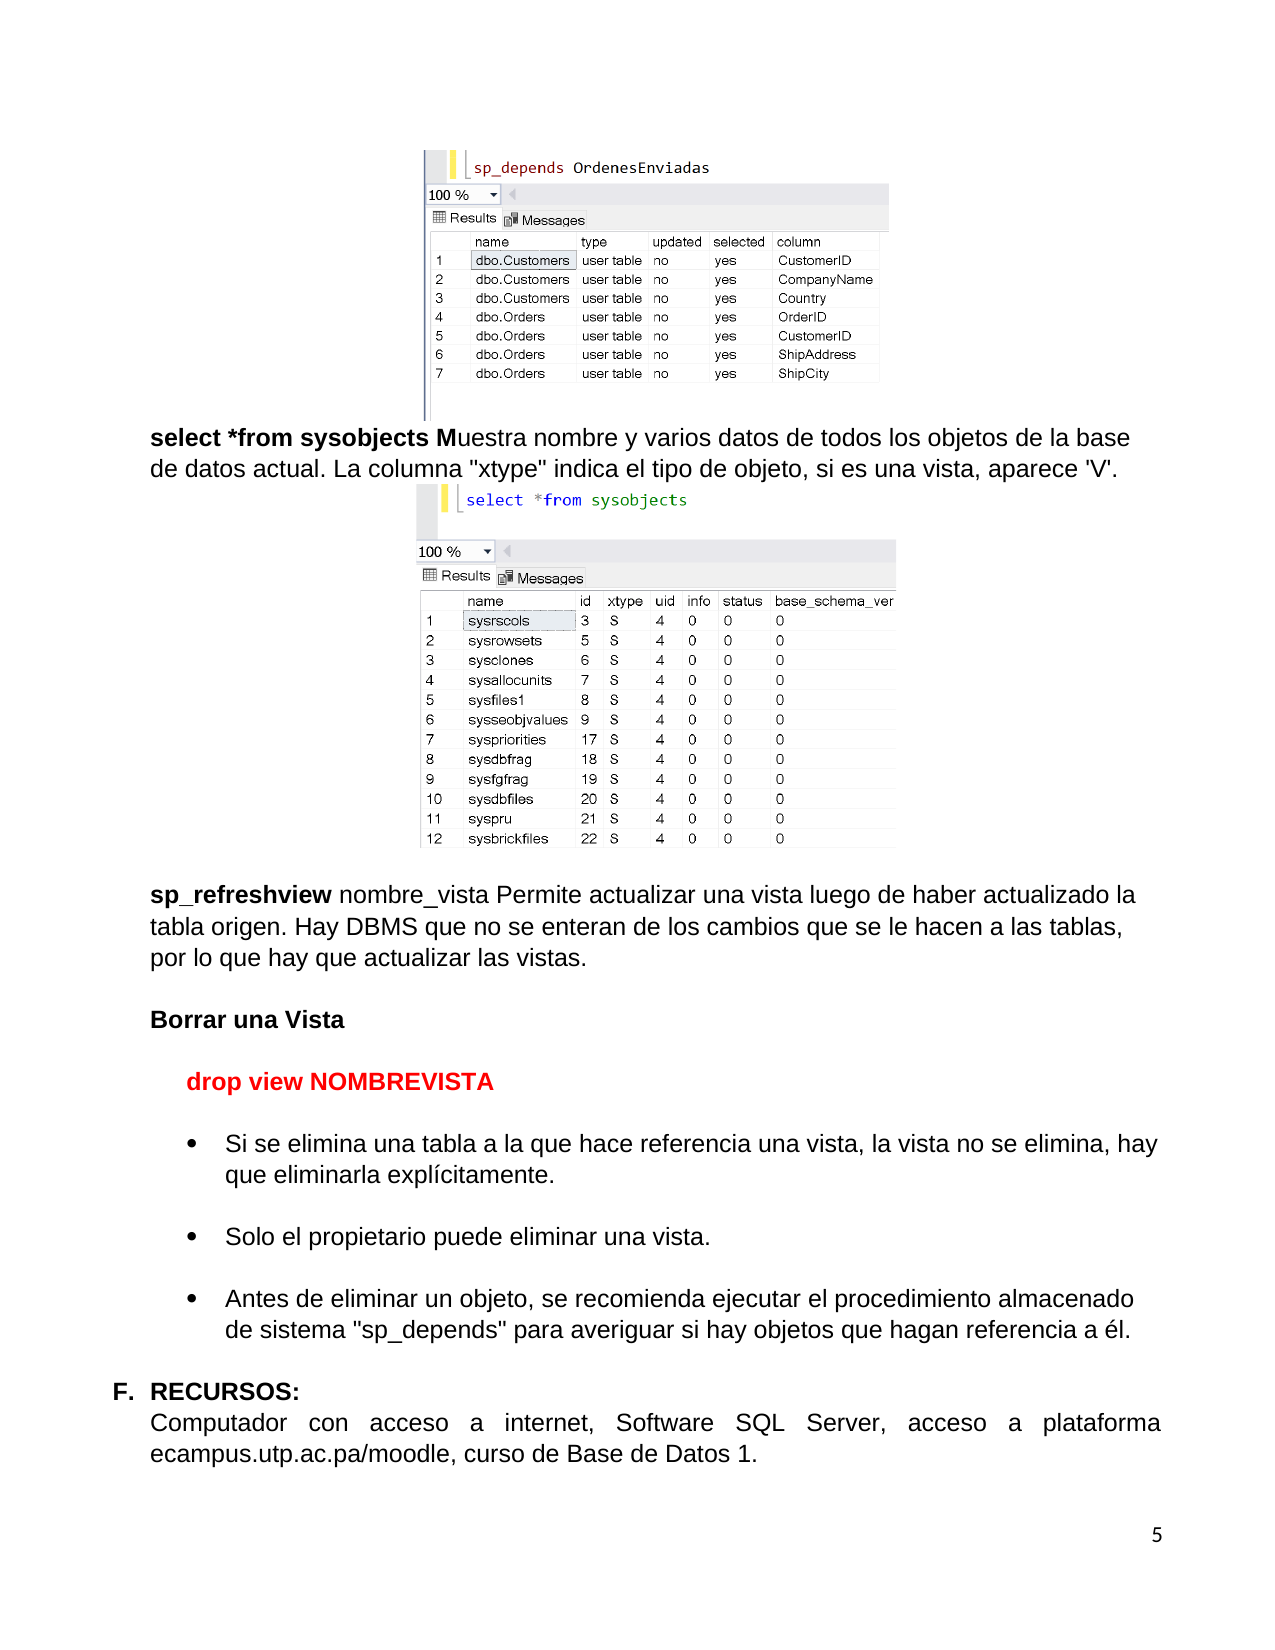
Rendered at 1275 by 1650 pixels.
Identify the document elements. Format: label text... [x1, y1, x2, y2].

list Solo el propietario puede eliminar una vista. [187, 1222, 1162, 1251]
picture [423, 150, 889, 421]
list Si se elimina una tabla a la que hace referencia una vista, la vista no se elimina, hay que eliminarla explícitamente. [187, 1129, 1162, 1189]
text select *from sysobjects Muestra nombre y varios datos de todos los objetos de la base de datos actual. La columna "xtype" indica el tipo de objeto, si es una vista, aparece 'V'. [150, 423, 1162, 482]
text drop view NOMBREVISTA [186, 1067, 1162, 1095]
list Antes de eliminar un objeto, se recomienda ejecutar el procedimiento almacenado de sistema "sp_depends" para averiguar si hay objetos que hagan referencia a él. [187, 1284, 1162, 1344]
text Borrar una Vista [150, 1004, 1162, 1033]
text Computador con acceso a internet, Software SQL Server, acceso a plataforma ecampus.utp.ac.pa/moodle, curso de Base de Datos 1. [150, 1408, 1162, 1468]
picture [416, 484, 897, 848]
text sp_refreshview nombre_vista Permite actualizar una vista luego de haber actualizado la tabla origen. Hay DBMS que no se enteran de los cambios que se le hacen a las tablas, por lo que hay que actualizar las vistas. [150, 880, 1162, 971]
list RECURSOS: [112, 1377, 1162, 1406]
